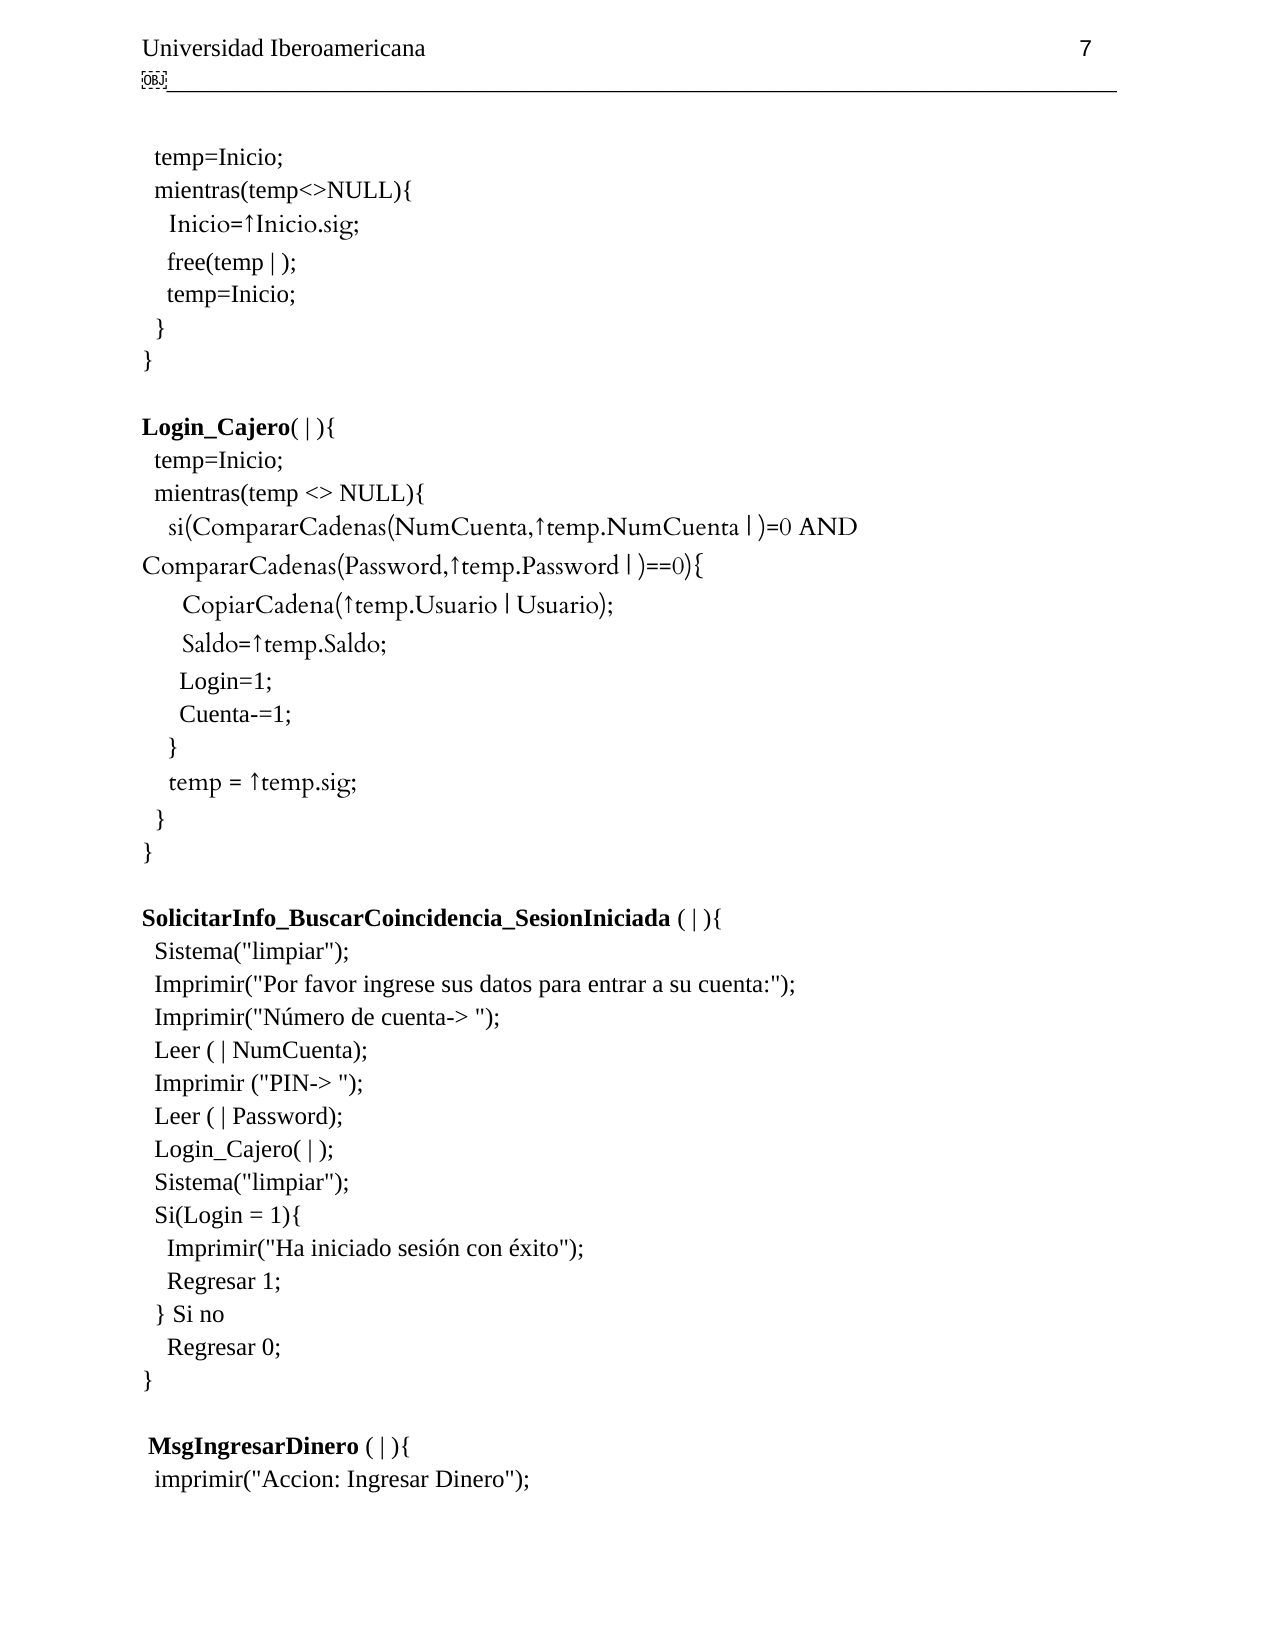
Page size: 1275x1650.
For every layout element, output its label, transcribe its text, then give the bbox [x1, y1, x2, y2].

text MsgIngresarDinero ( | ){ [142, 1431, 1133, 1460]
text Leer ( | Password); [142, 1101, 1133, 1130]
text Regresar 0; [142, 1332, 1133, 1361]
text SolicitarInfo_BuscarCoincidencia_SesionIniciada ( | ){ [142, 903, 1133, 932]
text Imprimir("Número de cuenta-> "); [142, 1002, 1133, 1031]
text Login_Cajero( | ){ [142, 412, 1133, 440]
text temp=Inicio; [142, 445, 1133, 473]
text } [142, 1365, 1133, 1394]
text Imprimir("Por favor ingrese sus datos para entrar a su cuenta:"); [142, 969, 1133, 998]
text Imprimir("Ha iniciado sesión con éxito"); [142, 1233, 1133, 1262]
text Regresar 1; [142, 1266, 1133, 1295]
text } [142, 732, 1133, 761]
text Imprimir ("PIN-> "); [142, 1068, 1133, 1097]
text temp=Inicio; [142, 142, 1133, 170]
text free(temp | ); [142, 247, 1133, 275]
text Sistema("limpiar"); [142, 1167, 1133, 1196]
text } Si no [142, 1299, 1133, 1328]
text imprimir("Accion: Ingresar Dinero"); [142, 1464, 1133, 1493]
text Saldo=↑temp.Saldo; [142, 627, 1133, 661]
text } [142, 804, 1133, 833]
text Si(Login = 1){ [142, 1200, 1133, 1229]
text Cuenta-=1; [142, 699, 1133, 728]
text Sistema("limpiar"); [142, 936, 1133, 965]
text temp = ↑temp.sig; [142, 765, 1133, 799]
text } [142, 346, 1133, 374]
text Inicio=↑Inicio.sig; [142, 208, 1133, 242]
text CopiarCadena(↑temp.Usuario | Usuario); [142, 588, 1133, 622]
text si(CompararCadenas(NumCuenta,↑temp.NumCuenta | )=0 AND CompararCadenas(Password,↑temp.Password | )==0){ [142, 511, 1133, 583]
text Login_Cajero( | ); [142, 1134, 1133, 1163]
text } [142, 313, 1133, 341]
text Login=1; [142, 666, 1133, 695]
text } [142, 837, 1133, 866]
text mientras(temp <> NULL){ [142, 478, 1133, 506]
text Leer ( | NumCuenta); [142, 1035, 1133, 1064]
text temp=Inicio; [142, 279, 1133, 308]
text mientras(temp<>NULL){ [142, 175, 1133, 203]
